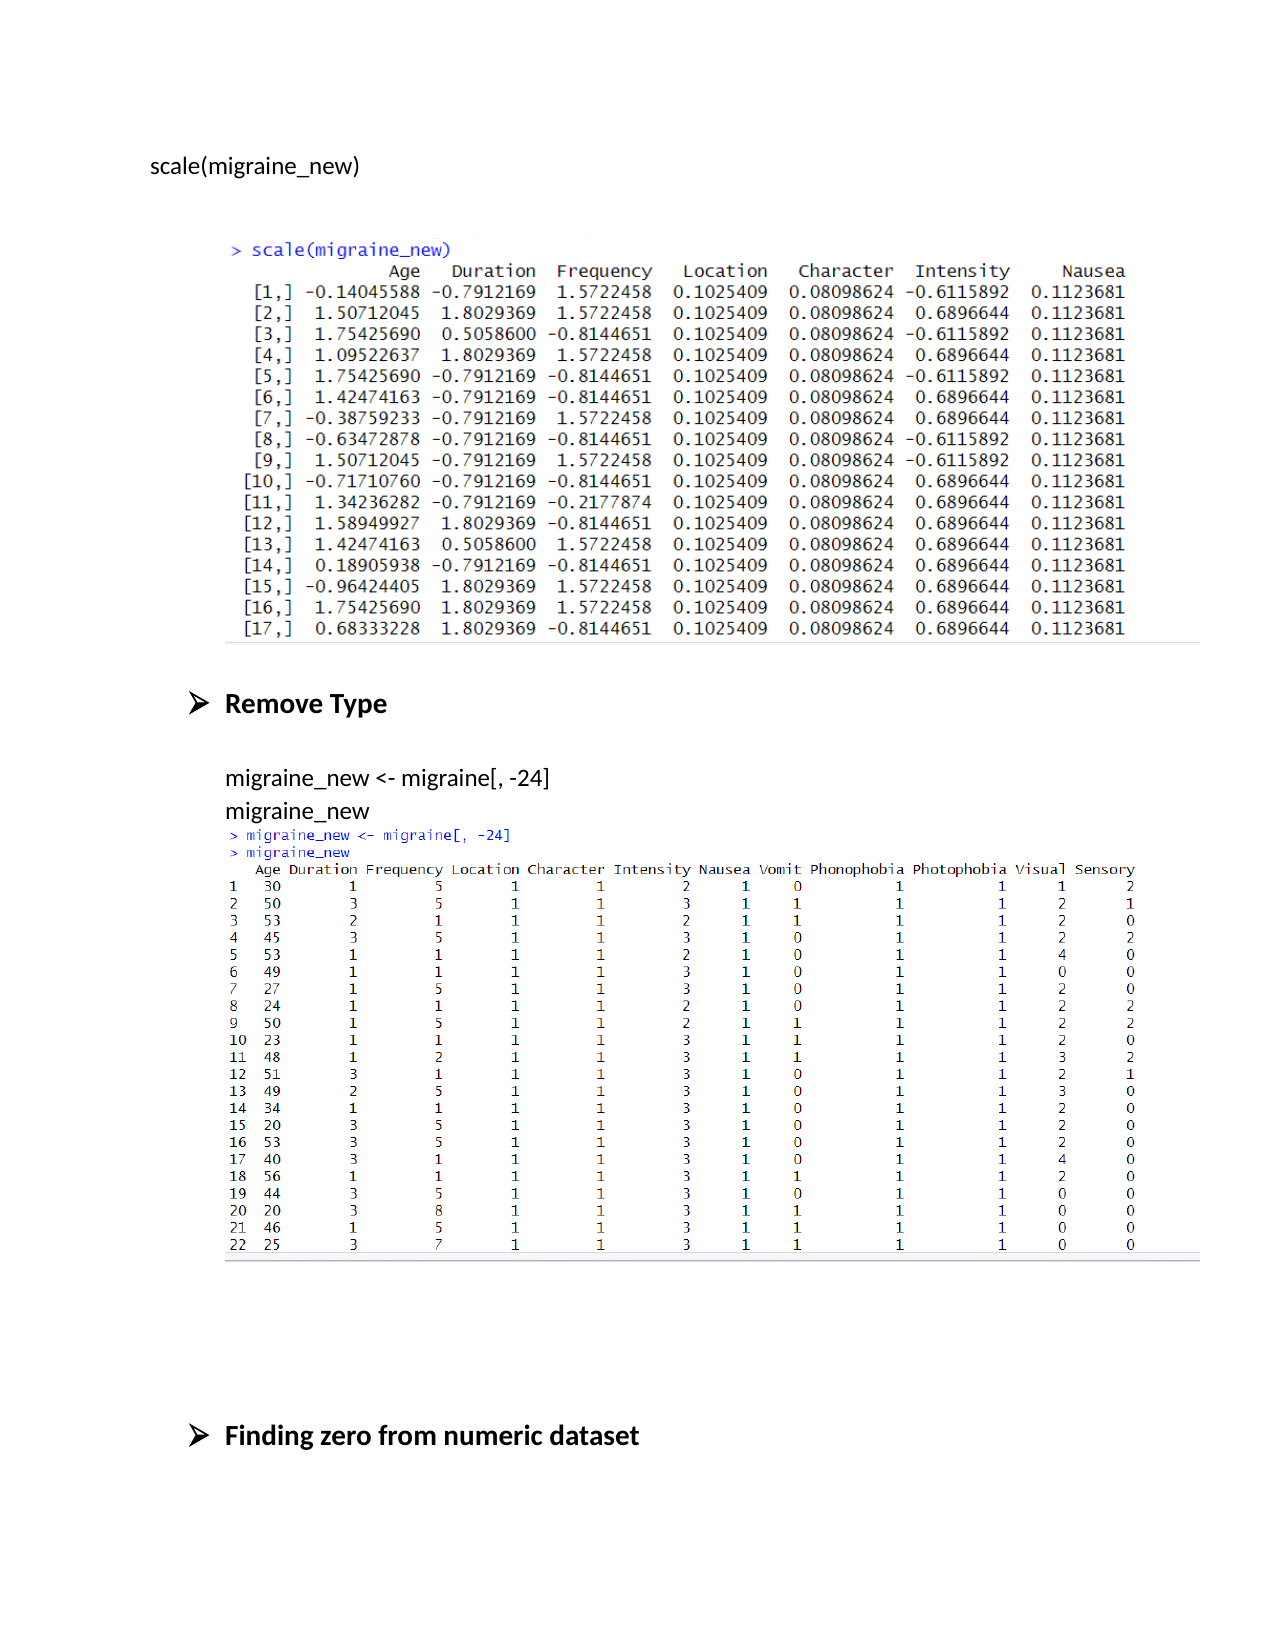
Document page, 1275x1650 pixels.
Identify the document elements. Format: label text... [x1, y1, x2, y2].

list Remove Type [187, 685, 1125, 721]
text scale(migraine_new) [150, 150, 1125, 181]
picture [225, 238, 1200, 645]
picture [225, 827, 1200, 1262]
list migraine_new <- migraine[, -24] [225, 762, 1125, 792]
list migraine_new [225, 795, 1125, 825]
list Finding zero from numeric dataset [187, 1417, 1125, 1453]
